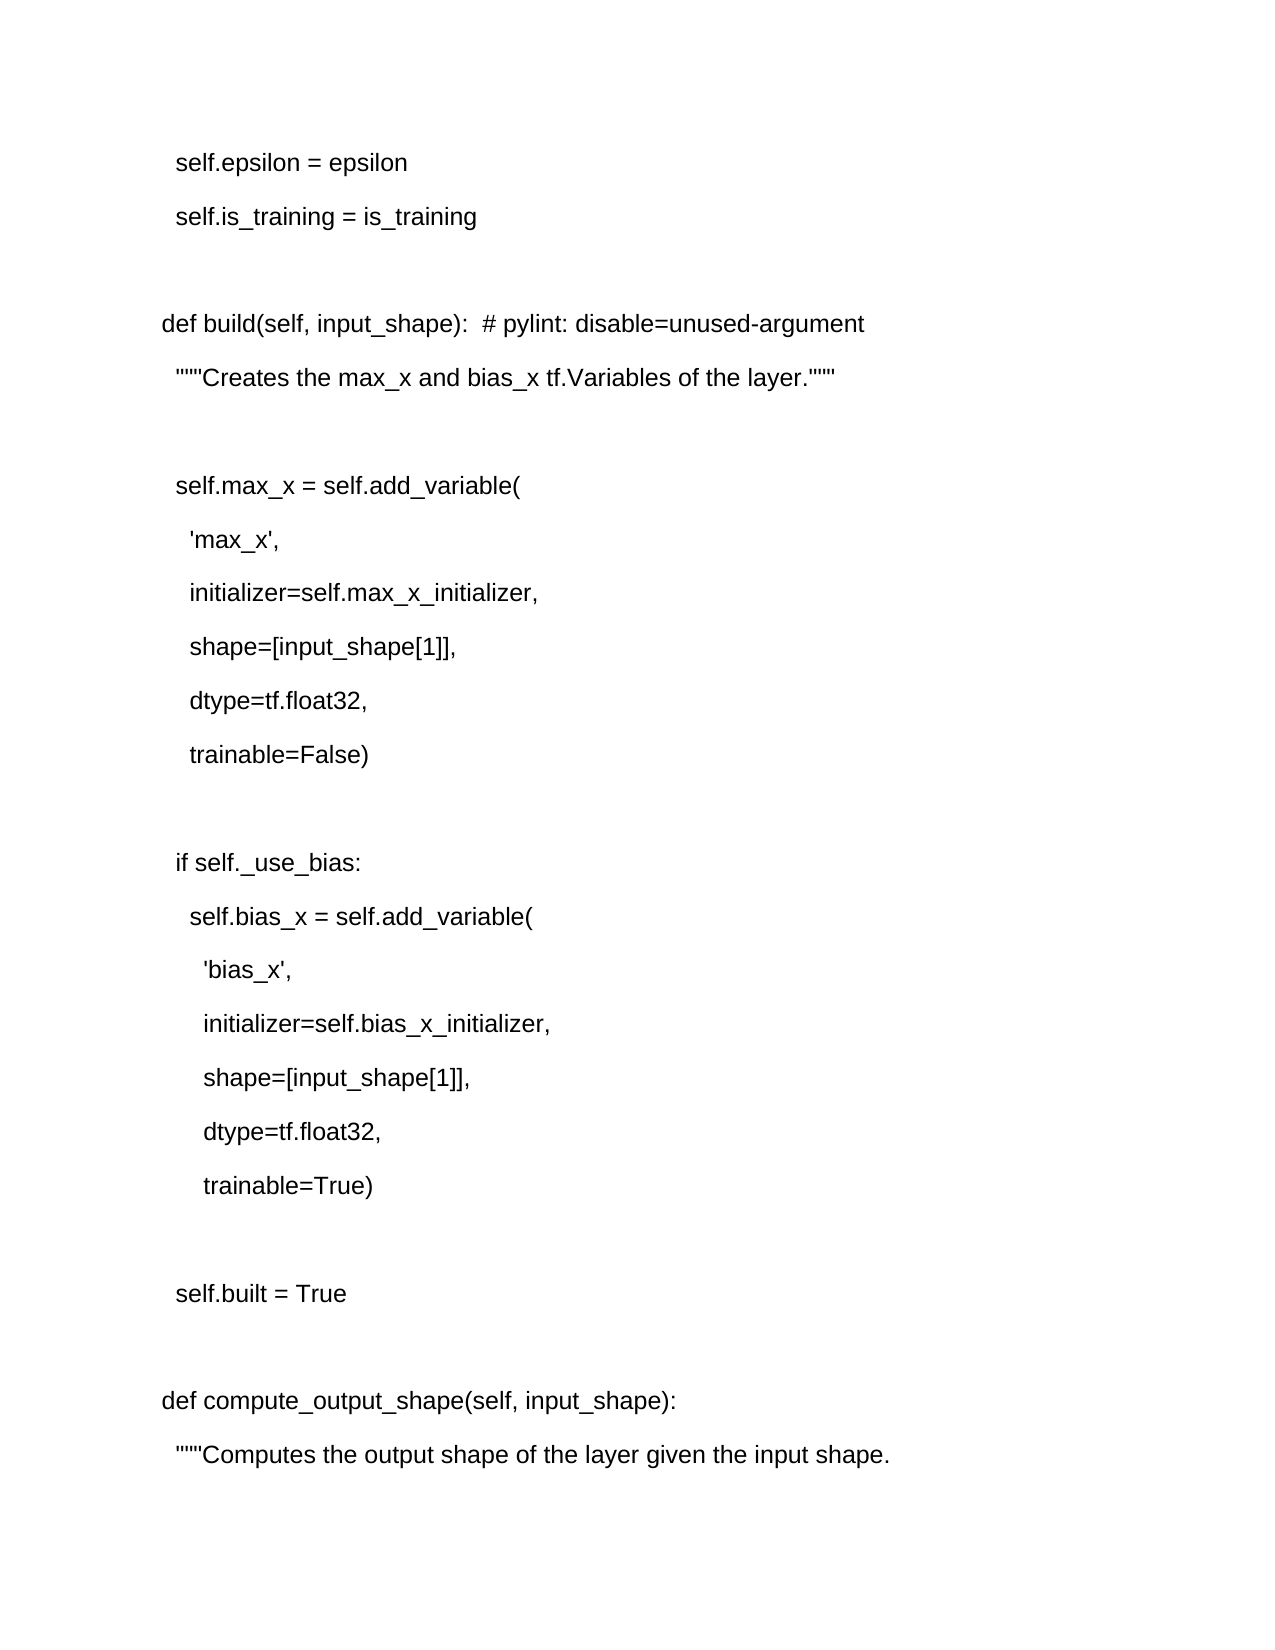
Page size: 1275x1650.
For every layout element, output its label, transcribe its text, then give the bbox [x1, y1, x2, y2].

text initializer=self.bias_x_initializer, [148, 1009, 1127, 1038]
text trainable=False) [148, 740, 1127, 769]
text 'bias_x', [148, 955, 1127, 984]
text """Computes the output shape of the layer given the input shape. [148, 1440, 1127, 1469]
text shape=[input_shape[1]], [148, 1063, 1127, 1092]
text self.bias_x = self.add_variable( [148, 902, 1127, 930]
text if self._use_bias: [148, 848, 1127, 876]
text 'max_x', [148, 524, 1127, 553]
text initializer=self.max_x_initializer, [148, 578, 1127, 607]
text self.built = True [148, 1278, 1127, 1307]
text """Creates the max_x and bias_x tf.Variables of the layer.""" [148, 363, 1127, 392]
text dtype=tf.float32, [148, 1117, 1127, 1146]
text self.is_training = is_training [148, 201, 1127, 230]
text self.max_x = self.add_variable( [148, 471, 1127, 499]
text self.epsilon = epsilon [148, 148, 1127, 176]
text dtype=tf.float32, [148, 686, 1127, 715]
text trainable=True) [148, 1171, 1127, 1199]
text shape=[input_shape[1]], [148, 632, 1127, 661]
text def build(self, input_shape): # pylint: disable=unused-argument [148, 309, 1127, 338]
text def compute_output_shape(self, input_shape): [148, 1386, 1127, 1415]
